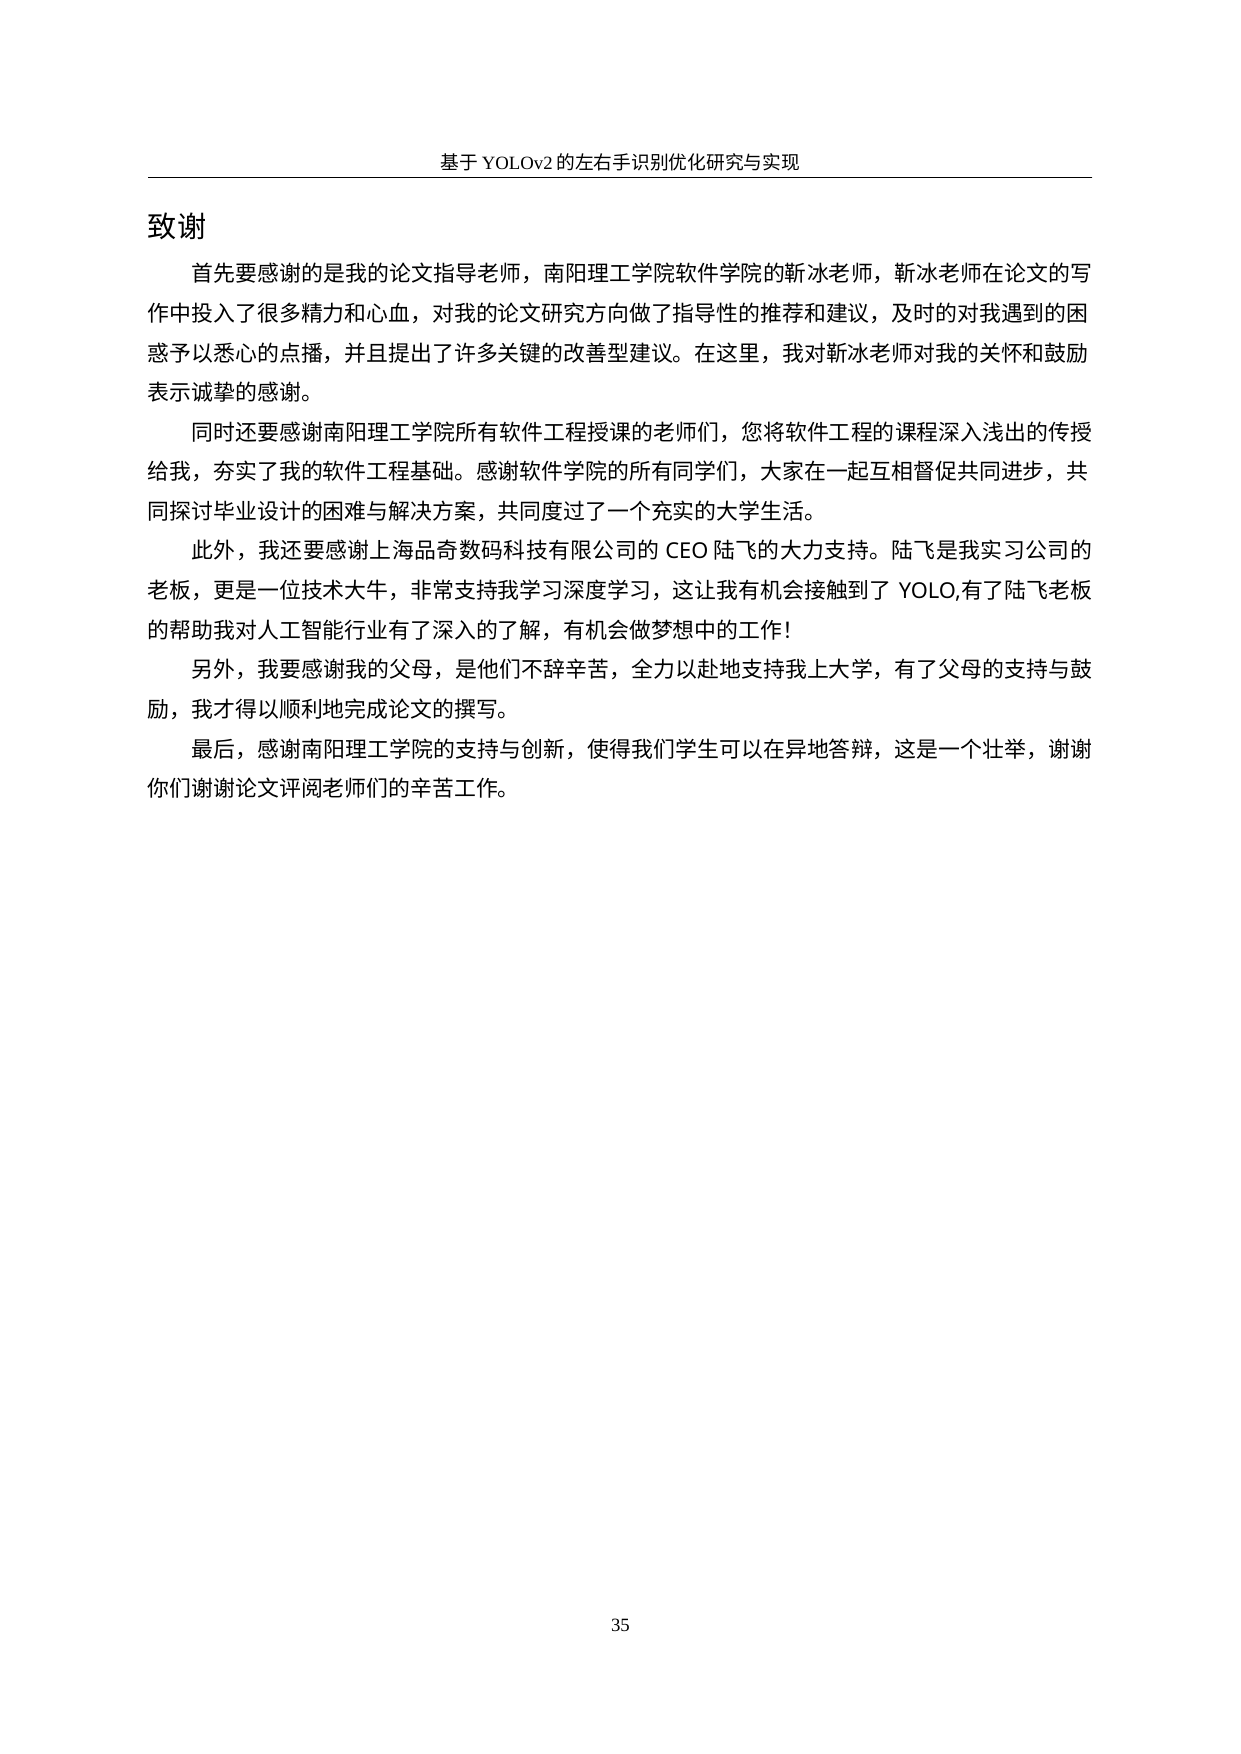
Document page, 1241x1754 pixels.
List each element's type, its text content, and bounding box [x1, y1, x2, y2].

text 最后，感谢南阳理工学院的支持与创新，使得我们学生可以在异地答辩，这是一个壮举，谢谢你们谢谢论文评阅老师们的辛苦工作。 [148, 732, 1092, 803]
text 同时还要感谢南阳理工学院所有软件工程授课的老师们，您将软件工程的课程深入浅出的传授给我，夯实了我的软件工程基础。感谢软件学院的所有同学们，大家在一起互相督促共同进步，共同探讨毕业设计的困难与解决方案，共同度过了一个充实的大学生活。 [148, 415, 1092, 526]
text 首先要感谢的是我的论文指导老师，南阳理工学院软件学院的靳冰老师，靳冰老师在论文的写作中投入了很多精力和心血，对我的论文研究方向做了指导性的推荐和建议，及时的对我遇到的困惑予以悉心的点播，并且提出了许多关键的改善型建议。在这里，我对靳冰老师对我的关怀和鼓励表示诚挚的感谢。 [148, 256, 1092, 407]
text 致谢 [148, 203, 1092, 246]
text 另外，我要感谢我的父母，是他们不辞辛苦，全力以赴地支持我上大学，有了父母的支持与鼓励，我才得以顺利地完成论文的撰写。 [148, 652, 1092, 724]
text 此外，我还要感谢上海品奇数码科技有限公司的CEO陆飞的大力支持。陆飞是我实习公司的老板，更是一位技术大牛，非常支持我学习深度学习，这让我有机会接触到了YOLO,有了陆飞老板的帮助我对人工智能行业有了深入的了解，有机会做梦想中的工作！ [148, 533, 1092, 644]
